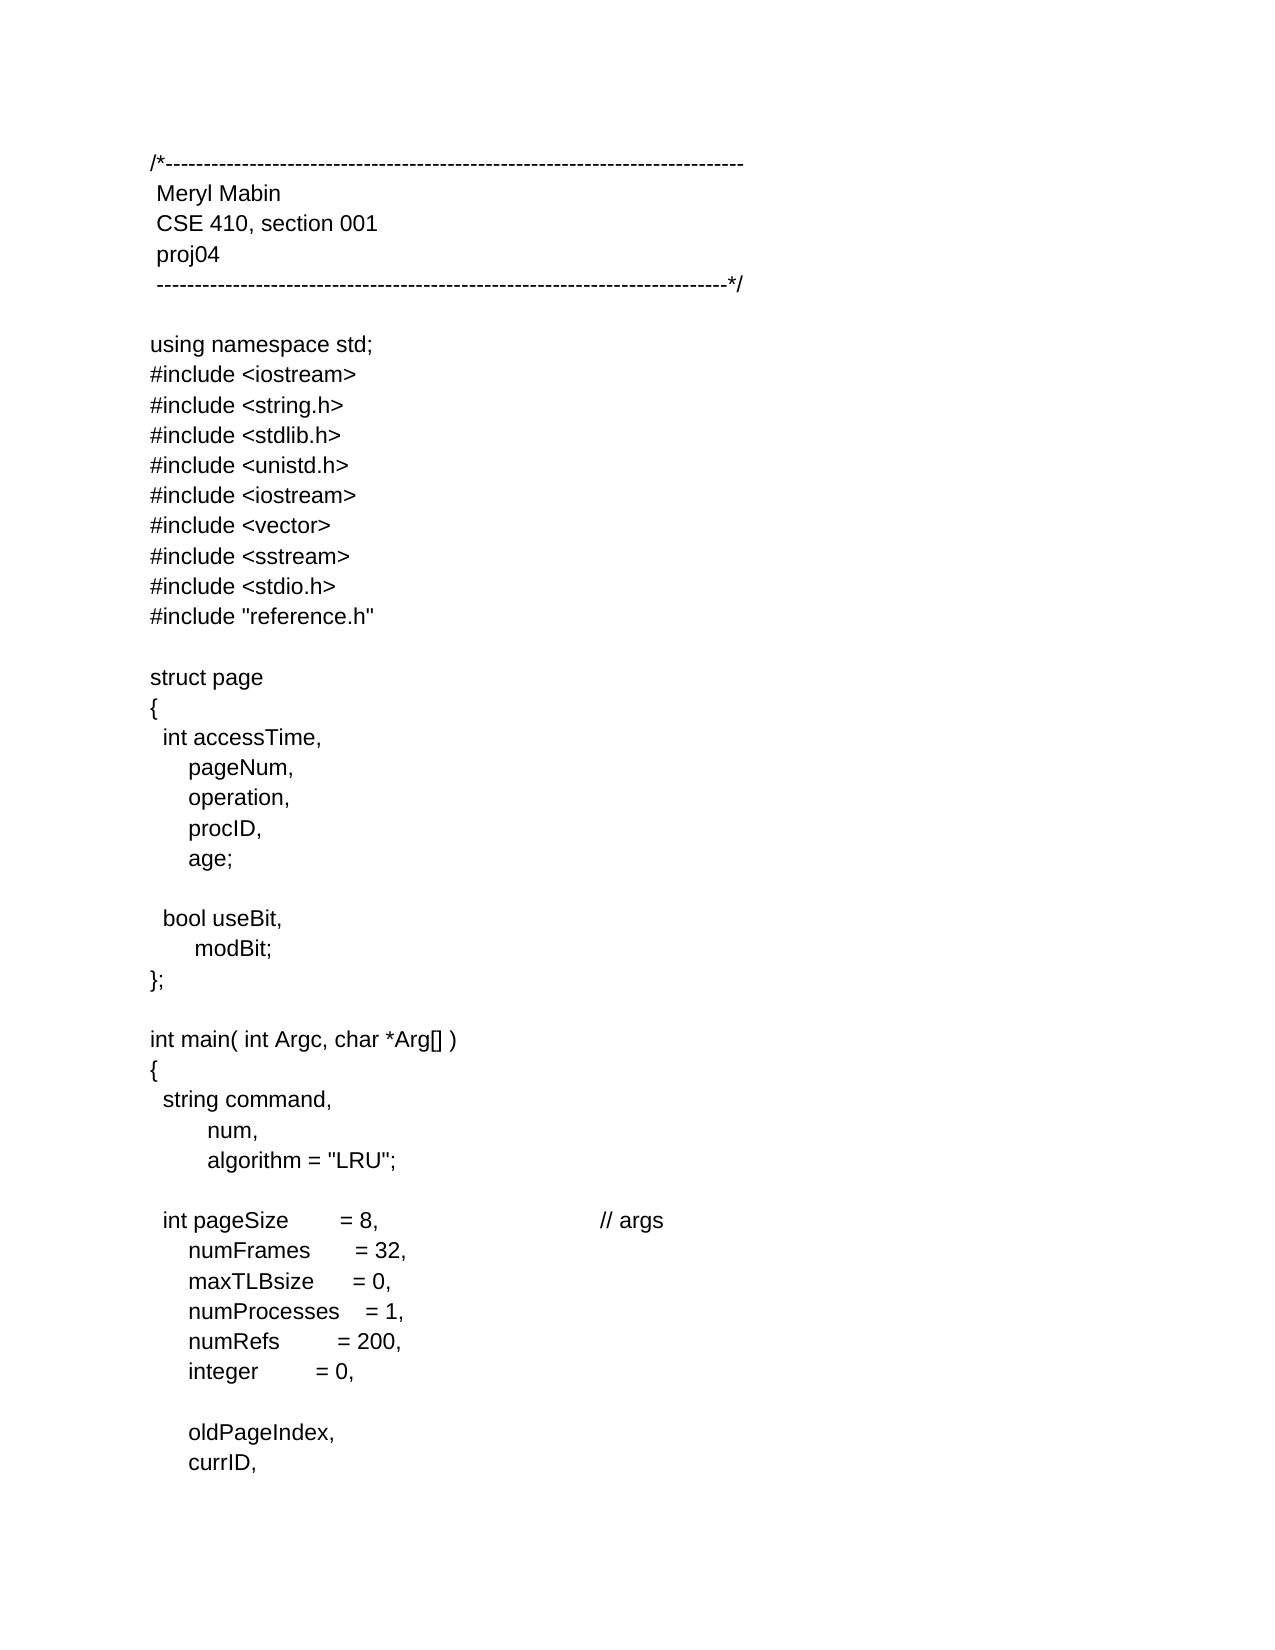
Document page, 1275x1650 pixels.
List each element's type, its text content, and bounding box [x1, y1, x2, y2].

text int pageSize = 8, // args [150, 1207, 1125, 1234]
text CSE 410, section 001 [150, 210, 1125, 237]
text int main( int Argc, char *Arg[] ) [150, 1026, 1125, 1052]
text #include <unistd.h> [150, 452, 1125, 478]
text { [150, 1056, 1125, 1083]
text numFrames = 32, [150, 1237, 1125, 1264]
text struct page [150, 663, 1125, 690]
text age; [150, 845, 1125, 871]
text ---------------------------------------------------------------------------*/ [150, 271, 1125, 297]
text modBit; [150, 935, 1125, 962]
text algorithm = "LRU"; [150, 1147, 1125, 1173]
text int accessTime, [150, 724, 1125, 750]
text #include <stdio.h> [150, 573, 1125, 599]
text proj04 [150, 241, 1125, 267]
text { [150, 694, 1125, 720]
text oldPageIndex, [150, 1419, 1125, 1445]
text #include <iostream> [150, 361, 1125, 388]
text numRefs = 200, [150, 1328, 1125, 1354]
text currID, [150, 1449, 1125, 1475]
text using namespace std; [150, 331, 1125, 358]
text #include <sstream> [150, 543, 1125, 569]
text bool useBit, [150, 905, 1125, 932]
text /*---------------------------------------------------------------------------- [150, 150, 1125, 176]
text }; [150, 966, 1125, 992]
text #include <stdlib.h> [150, 422, 1125, 448]
text Meryl Mabin [150, 180, 1125, 207]
text maxTLBsize = 0, [150, 1268, 1125, 1294]
text integer = 0, [150, 1358, 1125, 1385]
text #include "reference.h" [150, 603, 1125, 629]
text #include <string.h> [150, 392, 1125, 418]
text operation, [150, 784, 1125, 811]
text #include <iostream> [150, 482, 1125, 509]
text num, [150, 1117, 1125, 1143]
text procID, [150, 814, 1125, 841]
text numProcesses = 1, [150, 1298, 1125, 1324]
text pageNum, [150, 754, 1125, 781]
text string command, [150, 1086, 1125, 1113]
text #include <vector> [150, 512, 1125, 539]
